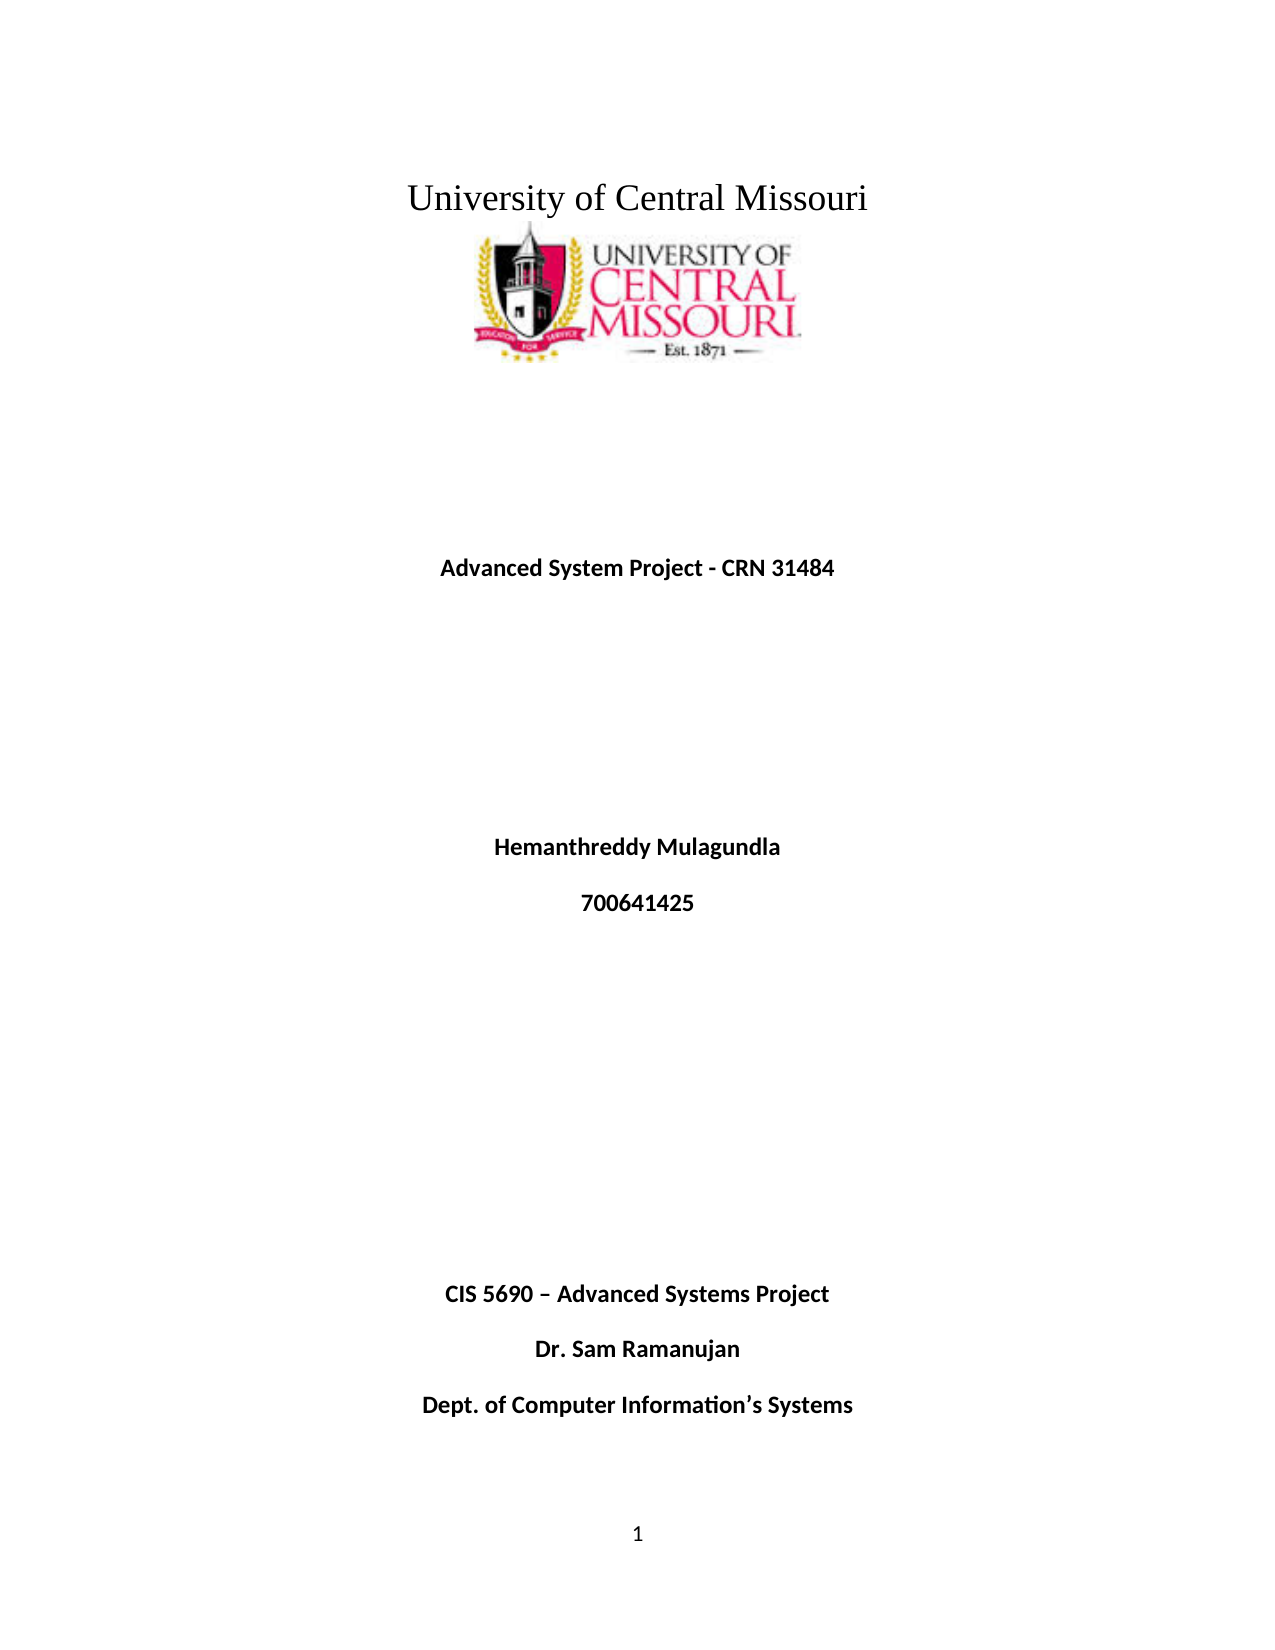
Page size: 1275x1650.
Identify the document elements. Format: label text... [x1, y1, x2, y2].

picture [473, 221, 802, 363]
text 700641425 [150, 887, 1125, 917]
subtitle University of Central Missouri [150, 175, 1125, 218]
text Advanced System Project - CRN 31484 [150, 552, 1125, 582]
text Hemanthreddy Mulagundla [150, 831, 1125, 862]
text Dr. Sam Ramanujan [150, 1333, 1125, 1364]
text CIS 5690 – Advanced Systems Project [150, 1278, 1125, 1308]
text Dept. of Computer Information’s Systems [150, 1389, 1125, 1420]
